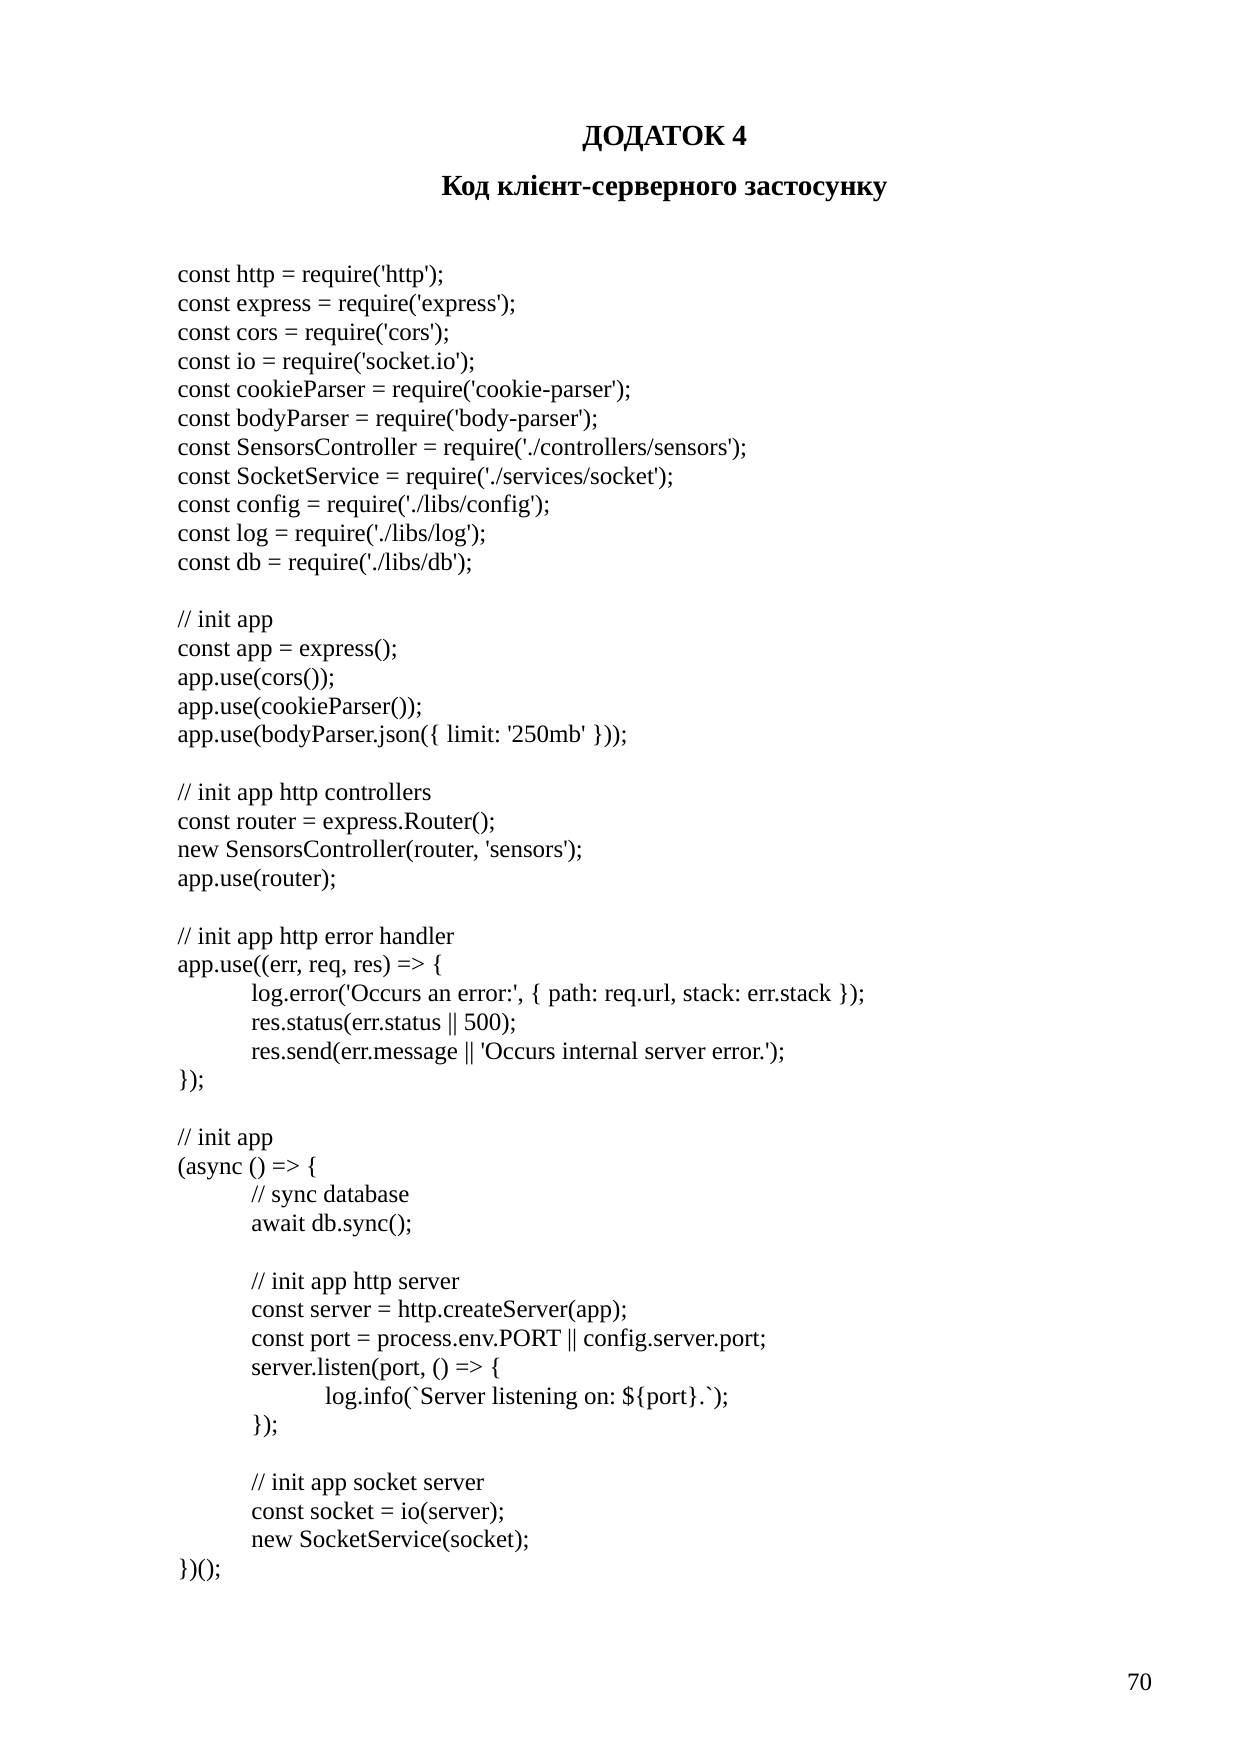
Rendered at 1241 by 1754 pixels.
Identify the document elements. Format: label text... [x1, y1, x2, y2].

text const SocketService = require('./services/socket'); [177, 461, 1152, 489]
text res.status(err.status || 500); [177, 1007, 1152, 1036]
text const server = http.createServer(app); [177, 1294, 1152, 1323]
text const log = require('./libs/log'); [177, 518, 1152, 547]
text res.send(err.message || 'Occurs internal server error.'); [177, 1036, 1152, 1064]
text const SensorsController = require('./controllers/sensors'); [177, 432, 1152, 461]
text // init app http error handler [177, 921, 1152, 949]
text new SocketService(socket); [177, 1524, 1152, 1553]
text const router = express.Router(); [177, 806, 1152, 834]
text app.use(router); [177, 863, 1152, 892]
text // sync database [177, 1179, 1152, 1208]
text const http = require('http'); [177, 259, 1152, 288]
text }); [177, 1064, 1152, 1093]
text // init app http controllers [177, 777, 1152, 806]
text // init app [177, 1122, 1152, 1151]
text const socket = io(server); [177, 1496, 1152, 1524]
text app.use(bodyParser.json({ limit: '250mb' })); [177, 719, 1152, 748]
text const port = process.env.PORT || config.server.port; [177, 1323, 1152, 1352]
text (async () => { [177, 1151, 1152, 1179]
text app.use(cors()); [177, 662, 1152, 691]
text await db.sync(); [177, 1208, 1152, 1237]
text const app = express(); [177, 633, 1152, 662]
text const io = require('socket.io'); [177, 346, 1152, 374]
text app.use((err, req, res) => { [177, 949, 1152, 978]
text const bodyParser = require('body-parser'); [177, 403, 1152, 432]
text server.listen(port, () => { [177, 1352, 1152, 1381]
text Код клієнт-серверного застосунку [177, 168, 1152, 202]
text // init app http server [177, 1266, 1152, 1294]
text const express = require('express'); [177, 288, 1152, 317]
text // init app [177, 604, 1152, 633]
text })(); [177, 1553, 1152, 1582]
text new SensorsController(router, 'sensors'); [177, 834, 1152, 863]
text }); [177, 1409, 1152, 1438]
text const config = require('./libs/config'); [177, 489, 1152, 518]
text const cors = require('cors'); [177, 317, 1152, 346]
text const cookieParser = require('cookie-parser'); [177, 374, 1152, 403]
text ДОДАТОК 4 [177, 118, 1152, 152]
text log.error('Occurs an error:', { path: req.url, stack: err.stack }); [177, 978, 1152, 1007]
text log.info(`Server listening on: ${port}.`); [177, 1381, 1152, 1409]
text const db = require('./libs/db'); [177, 547, 1152, 576]
text app.use(cookieParser()); [177, 691, 1152, 719]
text // init app socket server [177, 1467, 1152, 1496]
